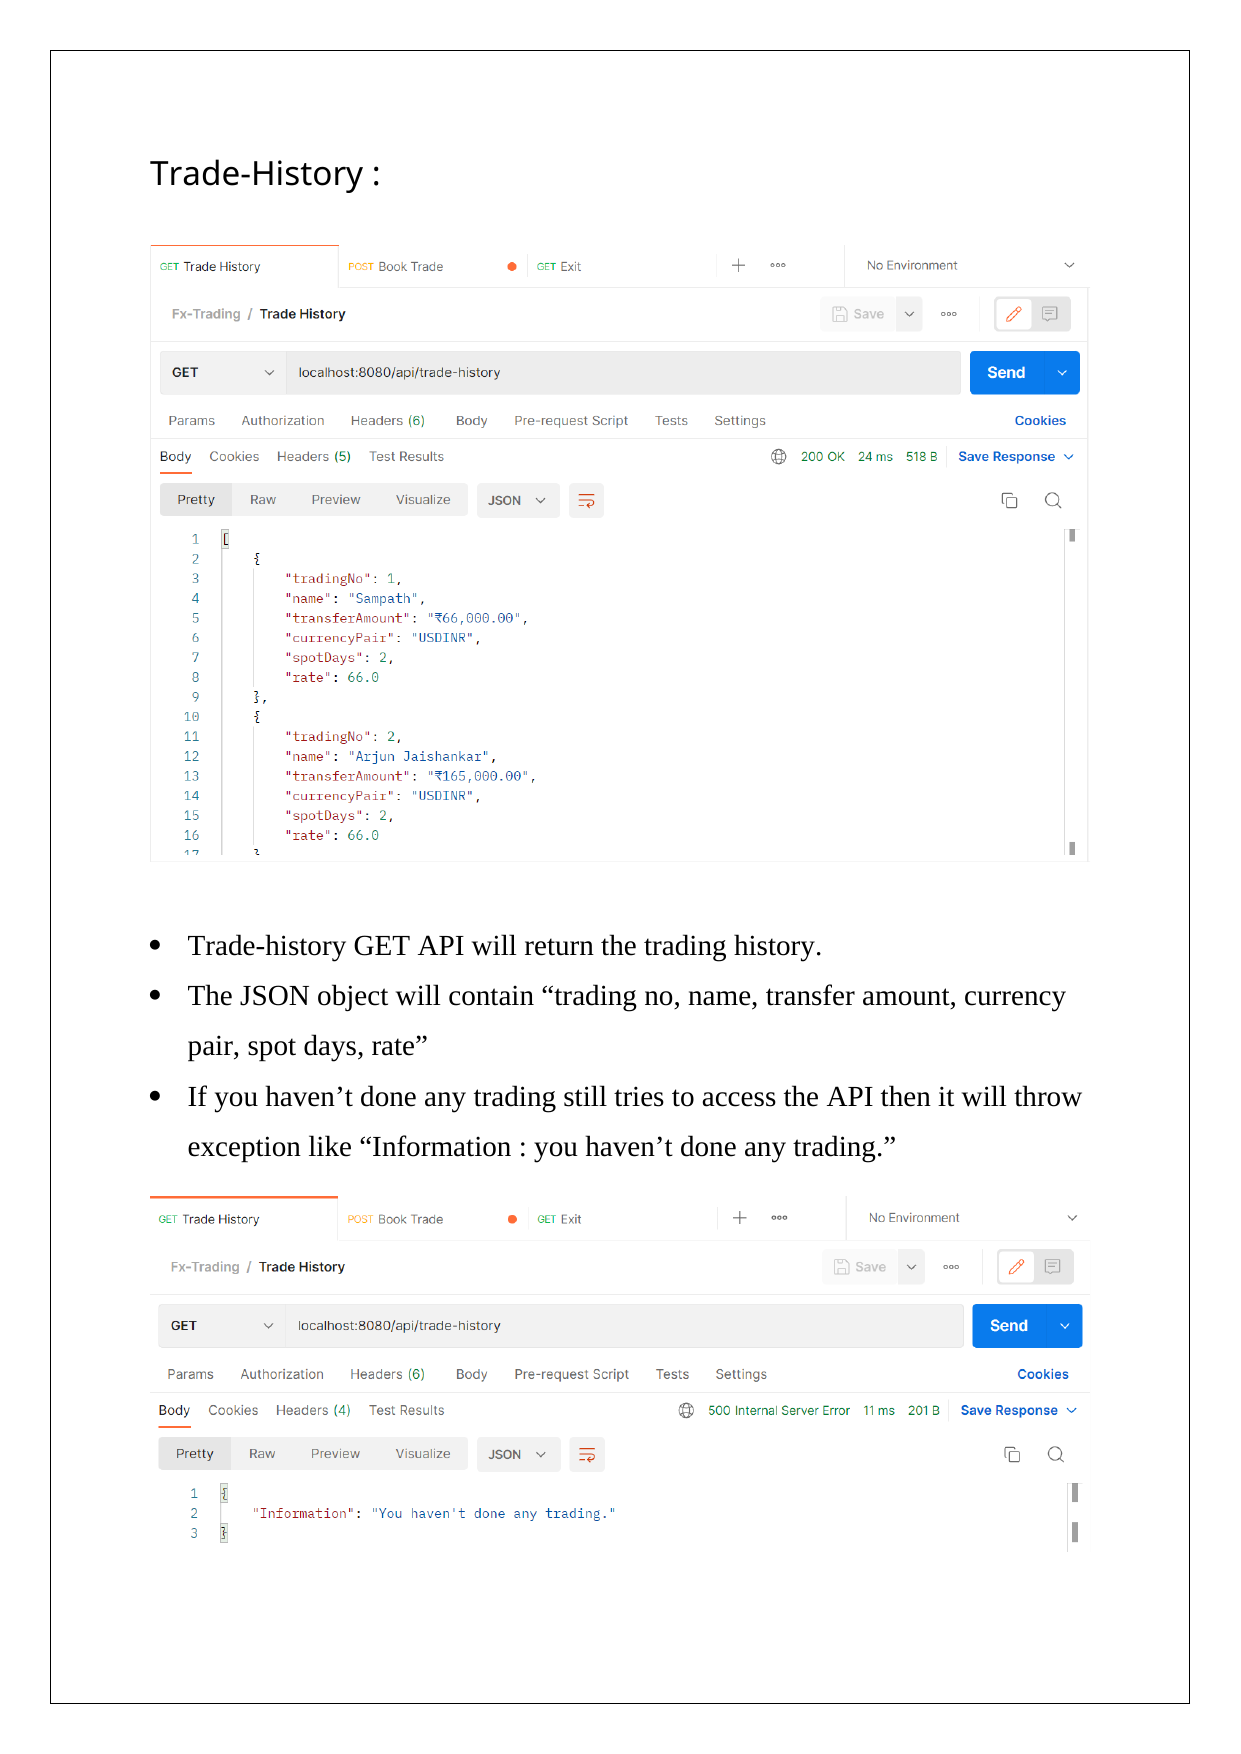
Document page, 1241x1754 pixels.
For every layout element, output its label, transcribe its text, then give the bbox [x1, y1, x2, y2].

list If you haven’t done any trading still tries to access the API then it will throw exception like “Information : you haven’t done any trading.” [150, 1079, 1090, 1163]
list The JSON object will contain “trading no, name, transfer amount, currency pair, spot days, rate” [150, 978, 1090, 1062]
list Trade-history GET API will return the trading history. [150, 928, 1090, 961]
subtitle Trade-History : [150, 150, 1090, 195]
picture [150, 1196, 1091, 1552]
picture [150, 245, 1091, 862]
